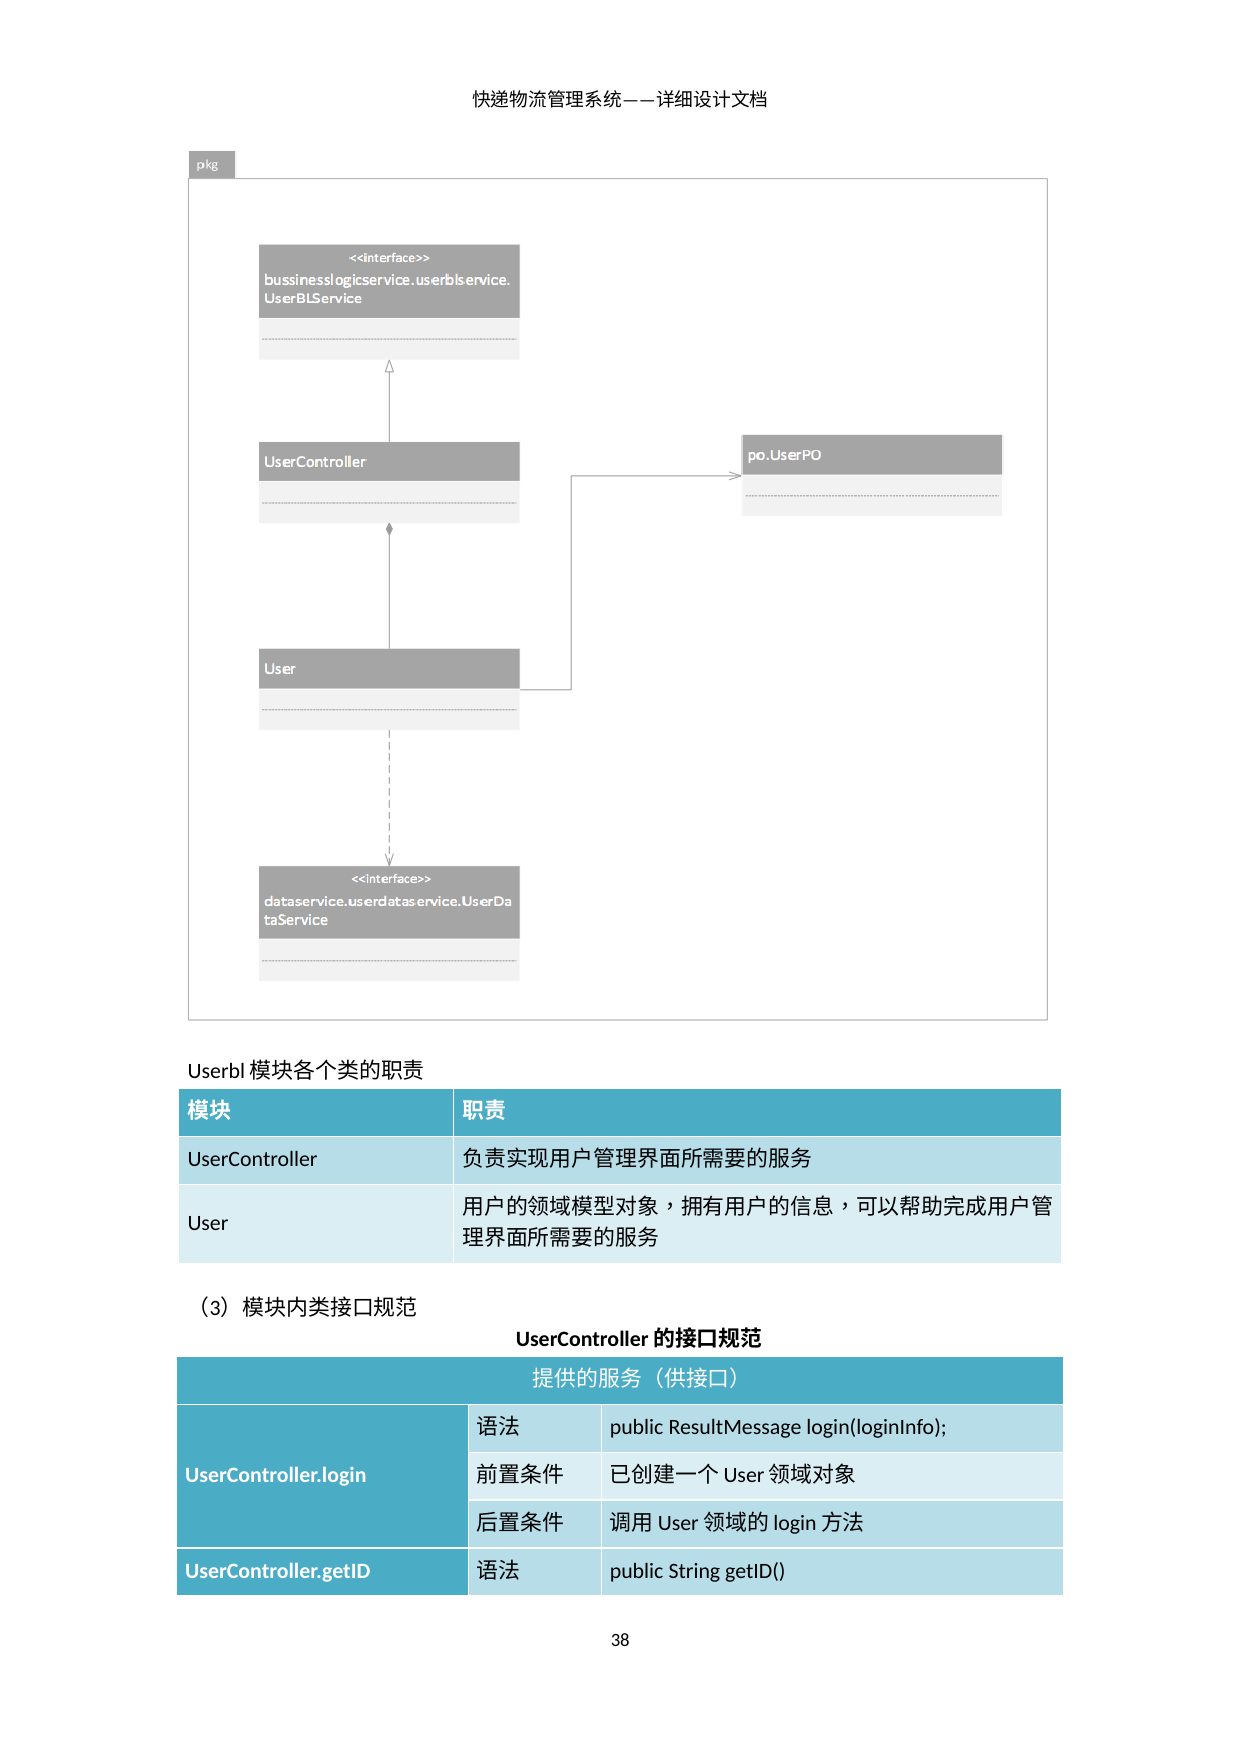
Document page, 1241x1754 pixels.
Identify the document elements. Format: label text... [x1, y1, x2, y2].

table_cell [177, 1549, 468, 1595]
table_cell 语法 [469, 1405, 601, 1452]
table_header 职责 [454, 1089, 1061, 1136]
table_cell 用户的领域模型对象，拥有用户的信息，可以帮助完成用户管理界面所需要的服务 [454, 1185, 1061, 1263]
picture [187, 150, 1053, 1023]
table_cell 负责实现用户管理界面所需要的服务 [454, 1137, 1061, 1184]
table_cell UserController [179, 1137, 453, 1184]
table_cell 前置条件 [469, 1453, 601, 1499]
table_cell 调用User领域的login方法 [602, 1501, 1063, 1547]
table_cell public String getID() [602, 1549, 1063, 1595]
table_cell public ResultMessage login(loginInfo); [602, 1405, 1063, 1452]
list UserController的接口规范 [225, 1325, 1053, 1352]
text Userbl模块各个类的职责 [187, 1057, 1053, 1084]
table_cell UserController.login [177, 1405, 468, 1547]
table_cell 已创建一个User领域对象 [602, 1453, 1063, 1499]
table_cell User [179, 1185, 453, 1263]
table_header 模块 [179, 1089, 453, 1136]
table_cell 后置条件 [469, 1501, 601, 1547]
table_header 提供的服务（供接口） [177, 1357, 1063, 1404]
text （3）模块内类接口规范 [187, 1294, 1053, 1321]
table_cell 语法 [469, 1549, 601, 1595]
